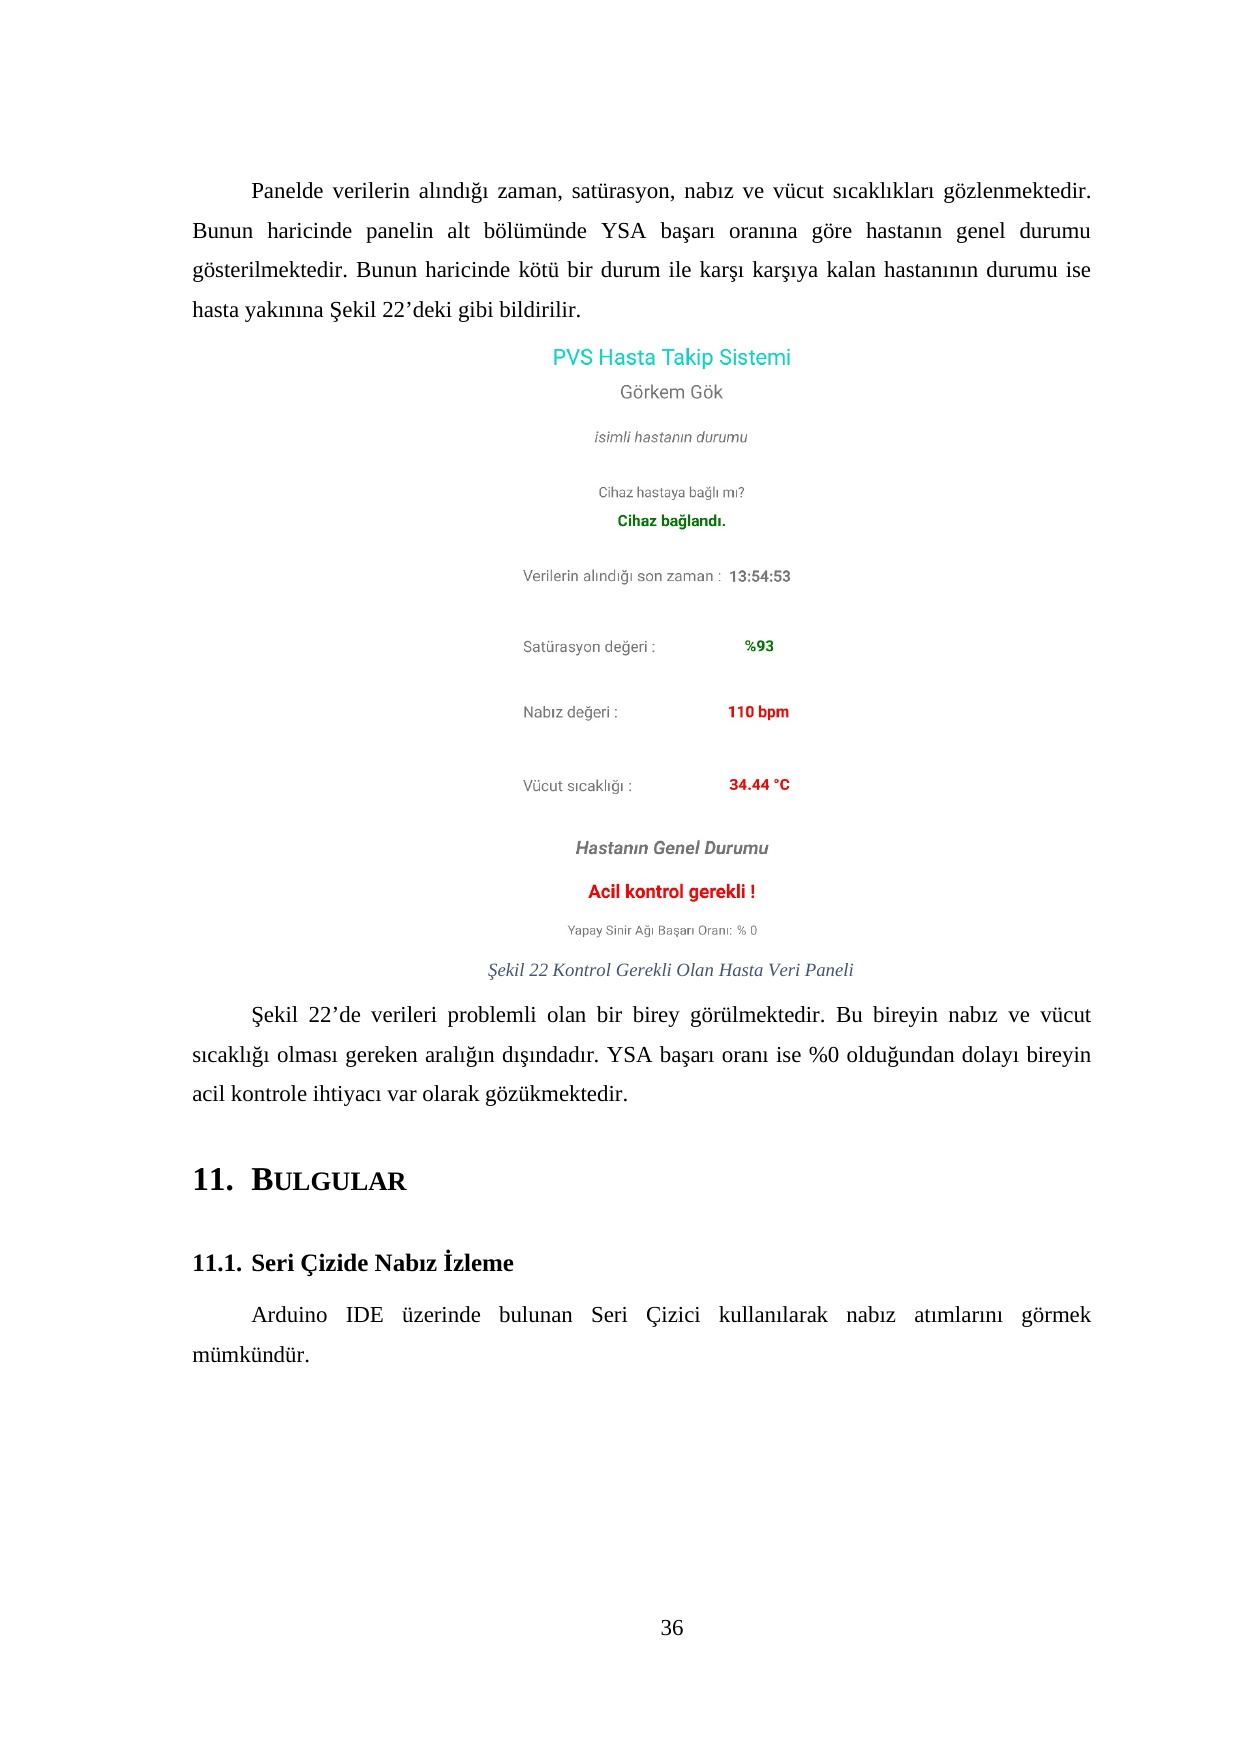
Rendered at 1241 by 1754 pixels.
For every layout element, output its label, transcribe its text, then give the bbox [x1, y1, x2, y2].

text Panelde verilerin alındığı zaman, satürasyon, nabız ve vücut sıcaklıkları gözlenmektedir. Bunun haricinde panelin alt bölümünde YSA başarı oranına göre hastanın genel durumu gösterilmektedir. Bunun haricinde kötü bir durum ile karşı karşıya kalan hastanının durumu ise hasta yakınına Şekil 22’deki gibi bildirilir. [192, 177, 1092, 322]
picture [507, 335, 837, 946]
text Arduino IDE üzerinde bulunan Seri Çizici kullanılarak nabız atımlarını görmek mümkündür. [192, 1301, 1092, 1367]
list Bulgular [192, 1159, 1092, 1198]
list Seri Çizide Nabız İzleme [192, 1248, 1092, 1276]
text Şekil 22’de verileri problemli olan bir birey görülmektedir. Bu bireyin nabız ve vücut sıcaklığı olması gereken aralığın dışındadır. YSA başarı oranı ise %0 olduğundan dolayı bireyin acil kontrole ihtiyacı var olarak gözükmektedir. [192, 1001, 1092, 1107]
